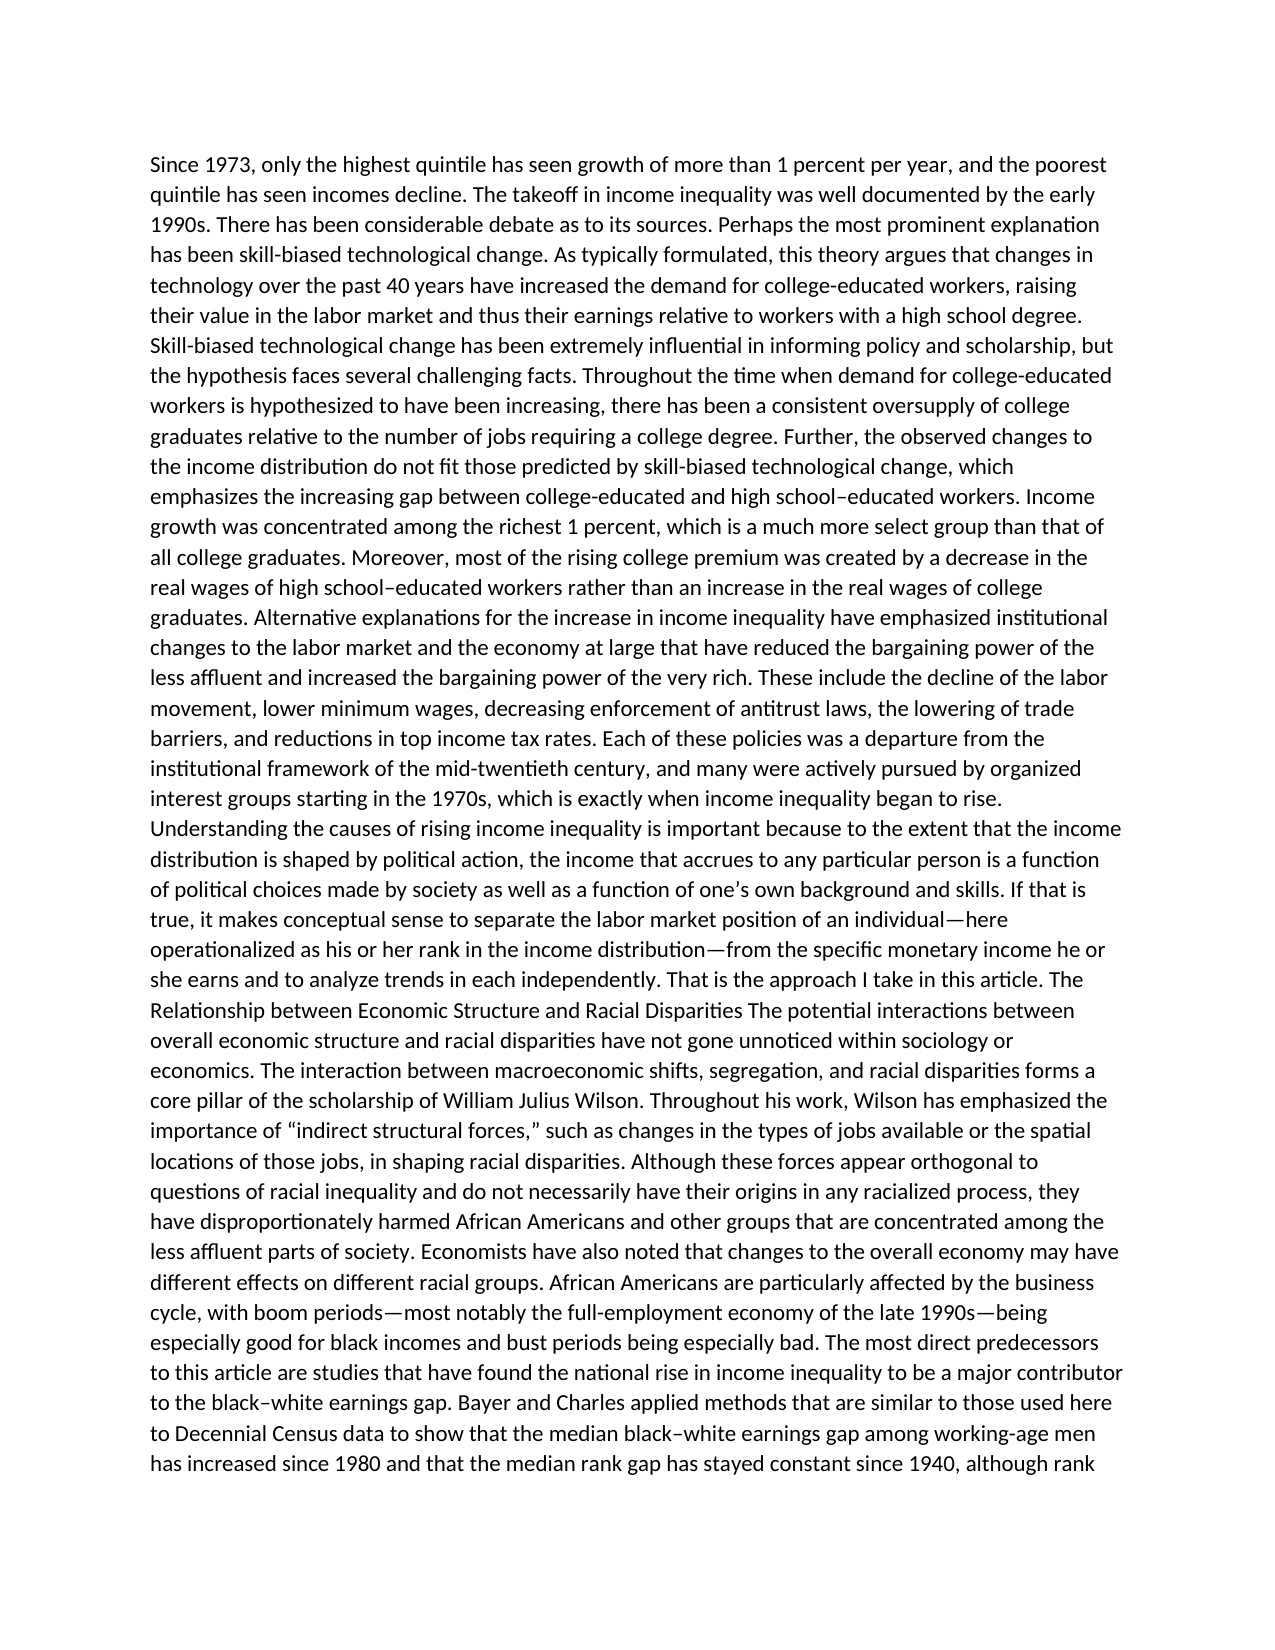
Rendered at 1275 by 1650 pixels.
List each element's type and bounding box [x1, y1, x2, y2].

text [150, 150, 1125, 1477]
